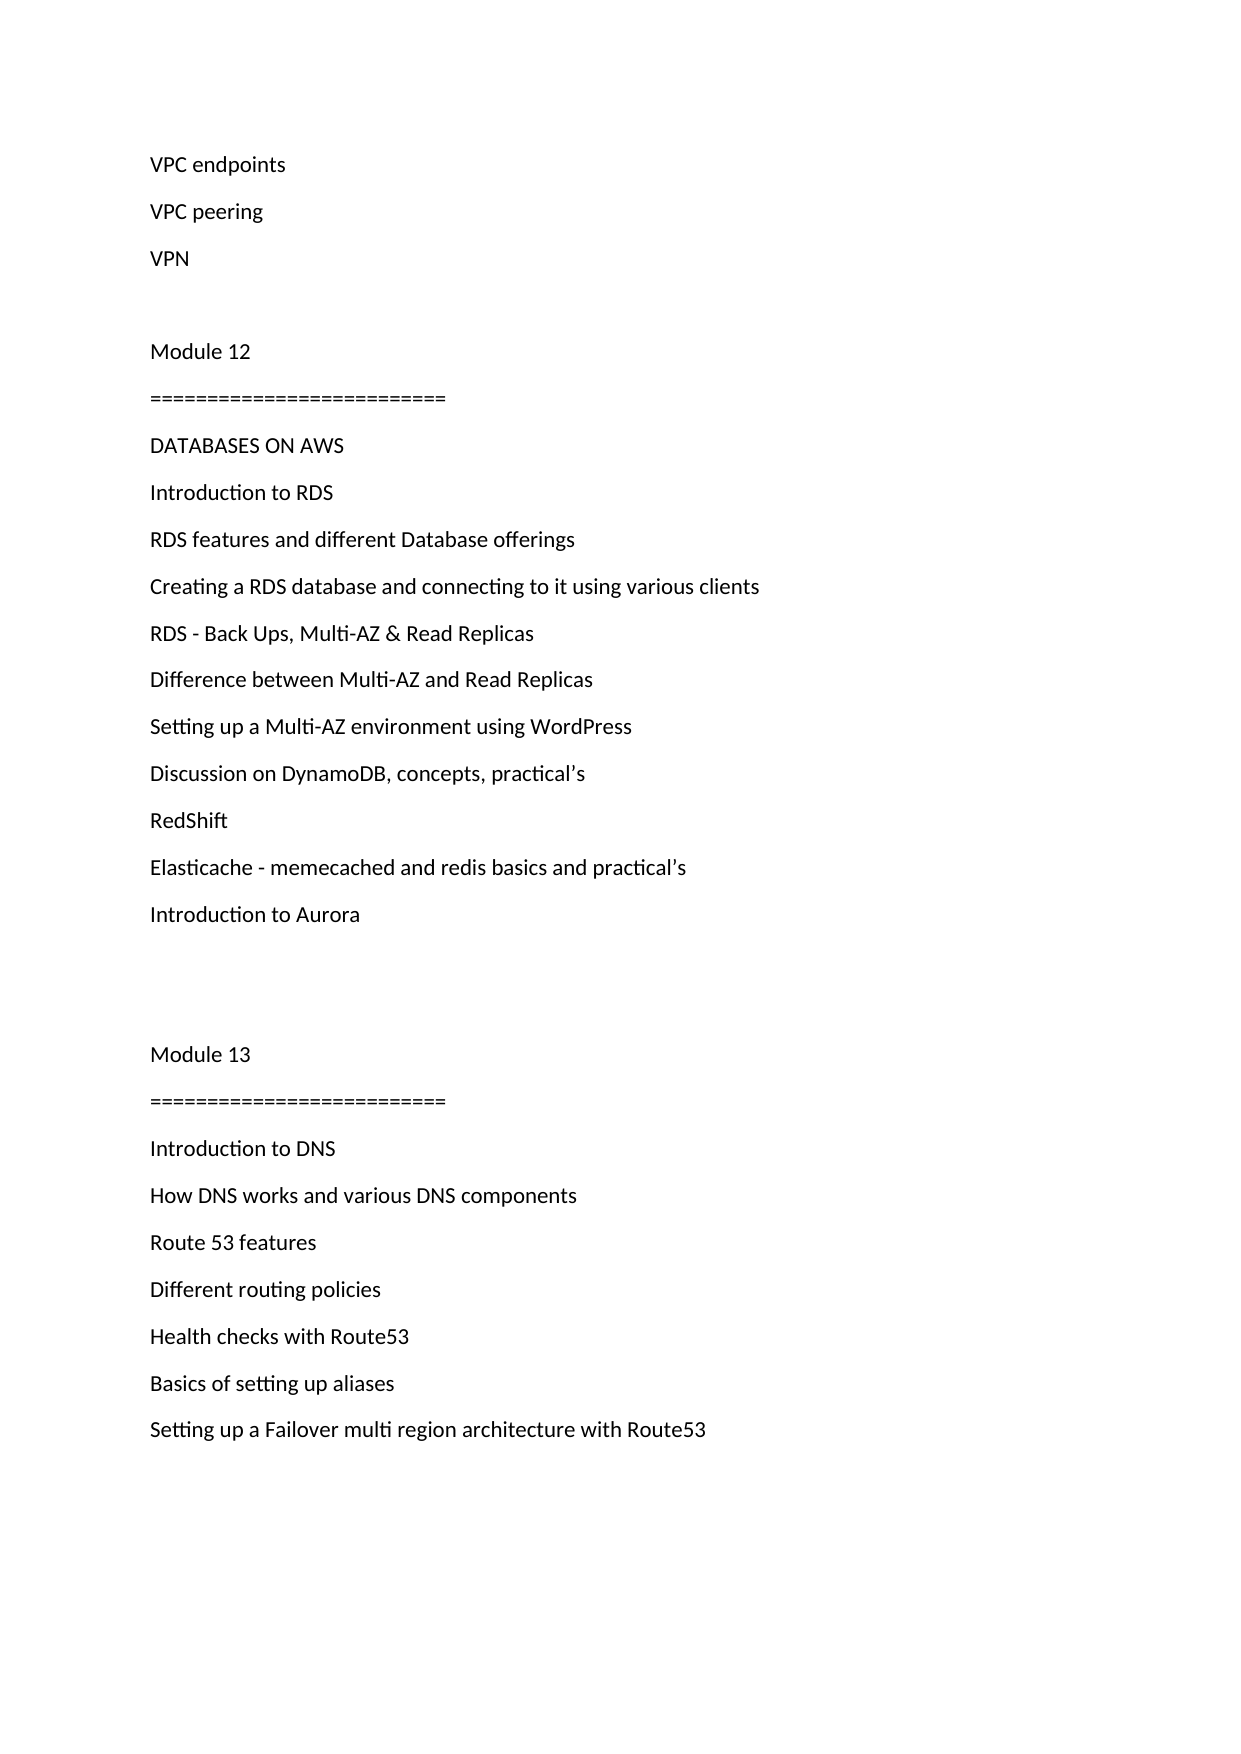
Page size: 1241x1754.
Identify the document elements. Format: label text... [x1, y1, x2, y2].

text Basics of setting up aliases [150, 1369, 1090, 1397]
text ========================== [150, 384, 1090, 412]
text How DNS works and various DNS components [150, 1181, 1090, 1209]
text ========================== [150, 1087, 1090, 1116]
text Difference between Multi-AZ and Read Replicas [150, 666, 1090, 694]
text Module 12 [150, 337, 1090, 366]
text VPN [150, 244, 1090, 272]
text Introduction to DNS [150, 1134, 1090, 1162]
text Elasticache - memecached and redis basics and practical’s [150, 853, 1090, 881]
text Route 53 features [150, 1228, 1090, 1256]
text Creating a RDS database and connecting to it using various clients [150, 572, 1090, 600]
text Introduction to Aurora [150, 900, 1090, 928]
text RDS features and different Database offerings [150, 525, 1090, 553]
text Discussion on DynamoDB, concepts, practical’s [150, 759, 1090, 787]
text RedShift [150, 806, 1090, 834]
text VPC endpoints [150, 150, 1090, 178]
text Different routing policies [150, 1275, 1090, 1303]
text DATABASES ON AWS [150, 431, 1090, 459]
text Setting up a Multi-AZ environment using WordPress [150, 712, 1090, 741]
text Setting up a Failover multi region architecture with Route53 [150, 1416, 1090, 1444]
text VPC peering [150, 197, 1090, 225]
text Module 13 [150, 1041, 1090, 1069]
text Health checks with Route53 [150, 1322, 1090, 1350]
text RDS - Back Ups, Multi-AZ & Read Replicas [150, 619, 1090, 647]
text Introduction to RDS [150, 478, 1090, 506]
